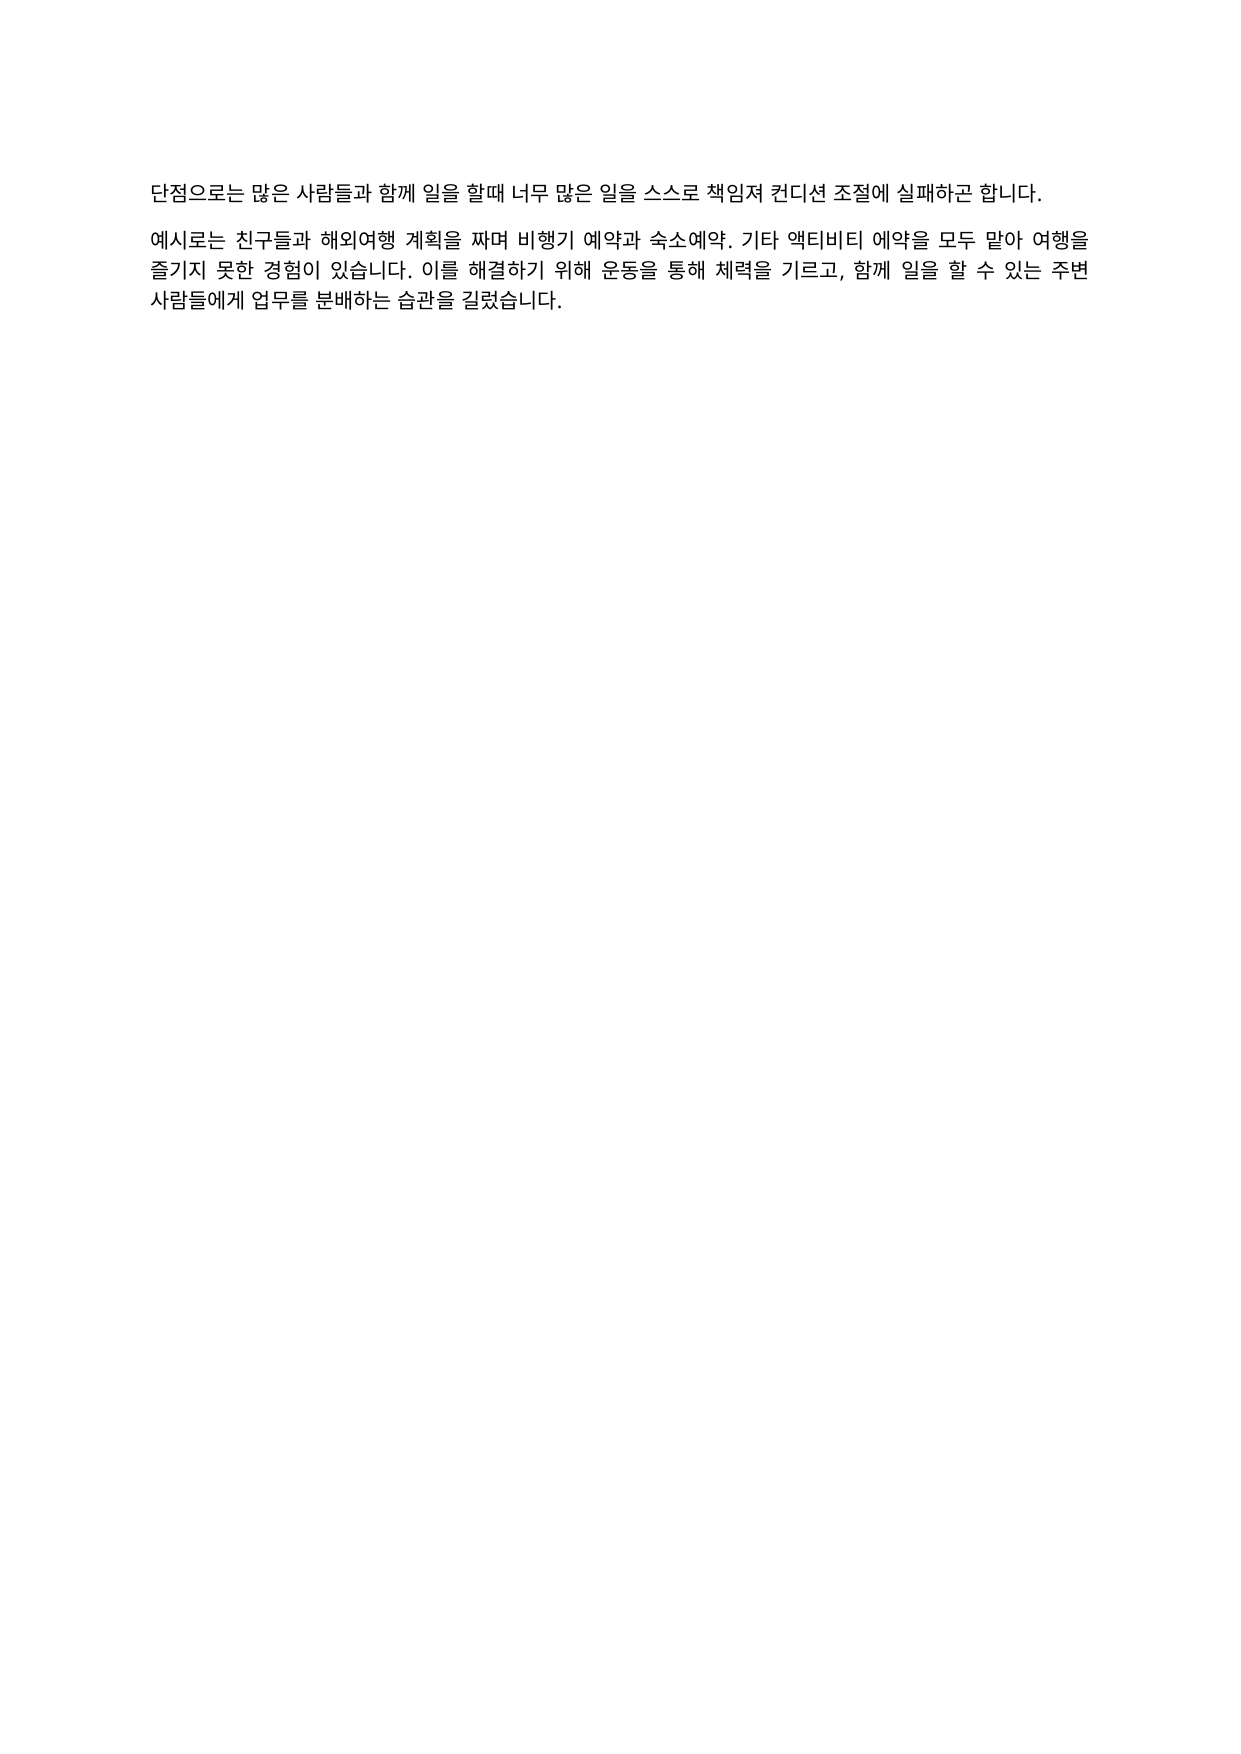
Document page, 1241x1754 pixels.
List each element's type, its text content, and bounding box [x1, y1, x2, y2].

text 예시로는 친구들과 해외여행 계획을 짜며 비행기 예약과 숙소예약. 기타 액티비티 에약을 모두 맡아 여행을 즐기지 못한 경험이 있습니다. 이를 해결하기 위해 운동을 통해 체력을 기르고, 함께 일을 할 수 있는 주변 사람들에게 업무를 분배하는 습관을 길렀습니다. [150, 224, 1090, 315]
text 단점으로는 많은 사람들과 함께 일을 할때 너무 많은 일을 스스로 책임져 컨디션 조절에 실패하곤 합니다. [150, 177, 1090, 207]
